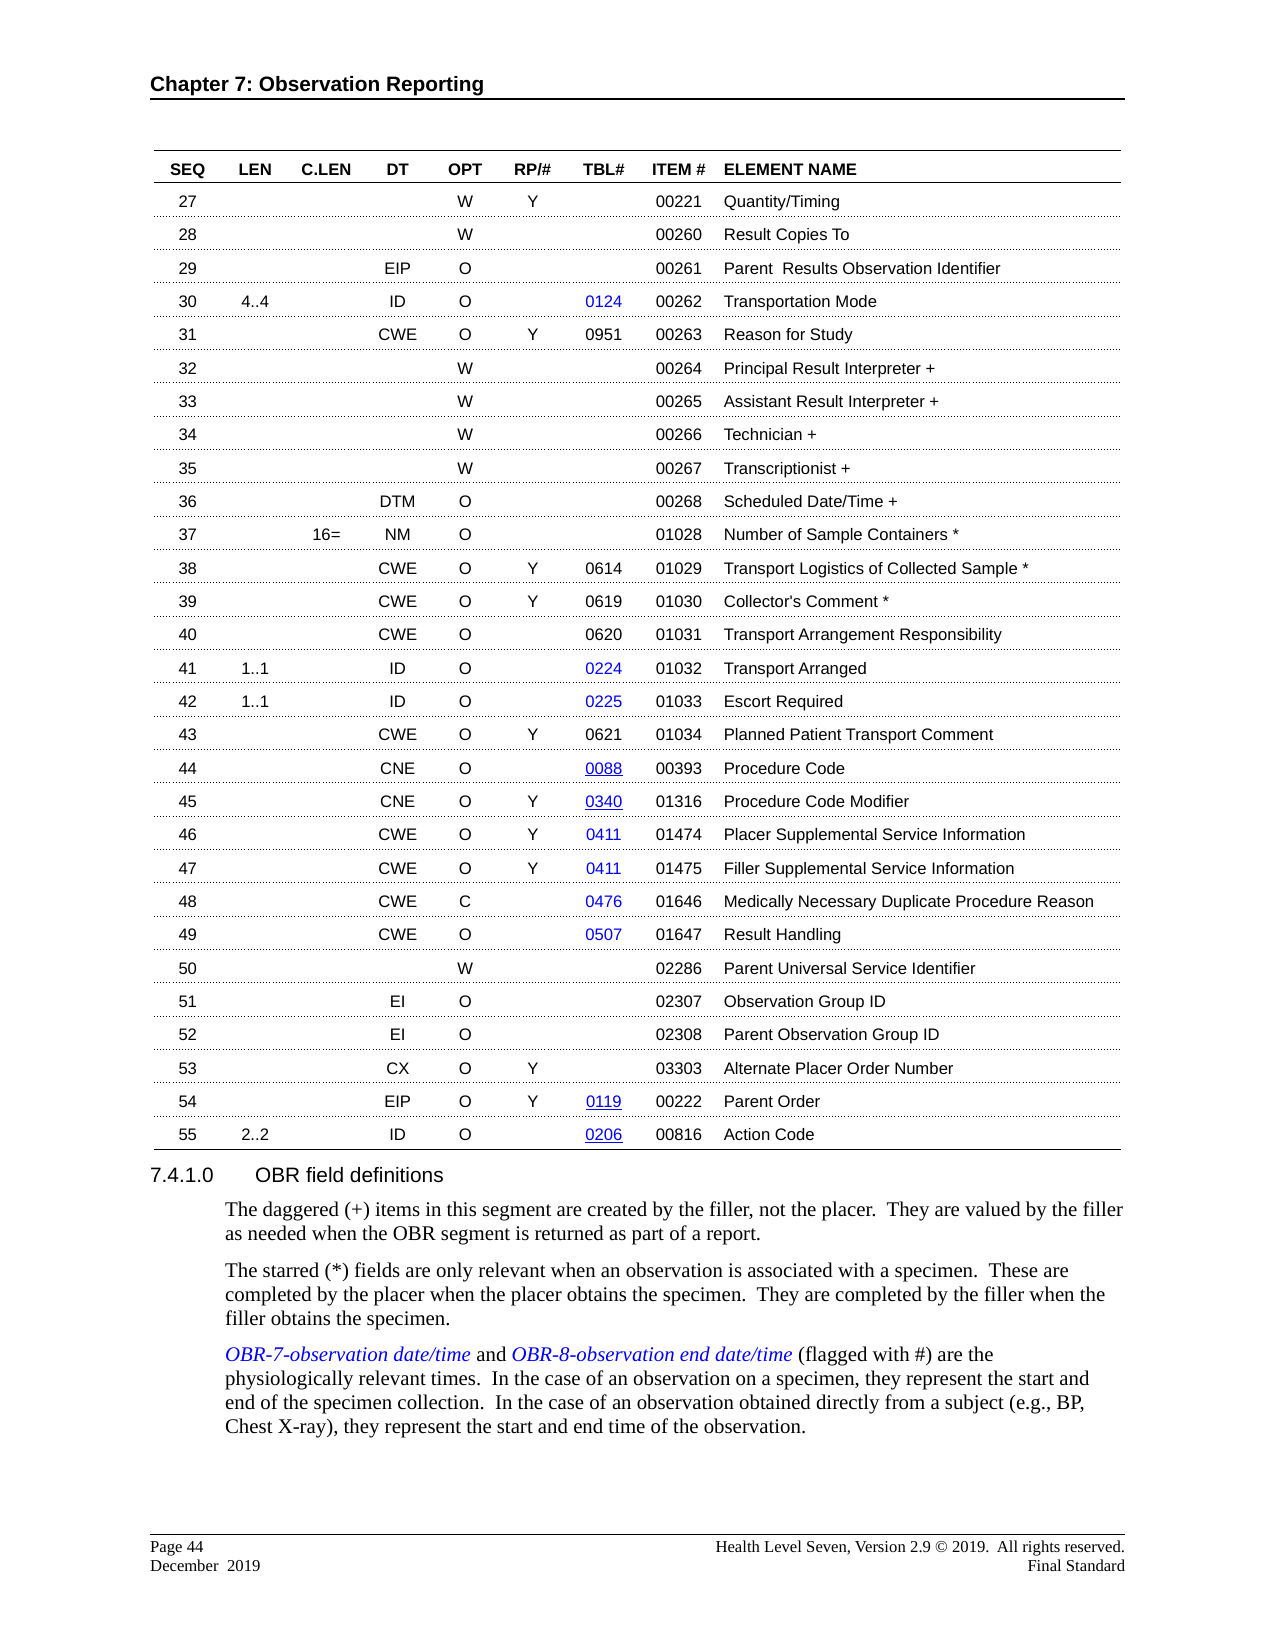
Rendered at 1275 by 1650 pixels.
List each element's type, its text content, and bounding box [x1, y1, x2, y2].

text The daggered (+) items in this segment are created by the filler, not the placer. They are valued by the filler as needed when the OBR segment is returned as part of a report. [225, 1197, 1125, 1245]
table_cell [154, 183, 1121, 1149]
subtitle OBR field definitions [150, 1162, 1125, 1186]
text OBR-7-observation date/time and OBR-8-observation end date/time (flagged with #) are the physiologically relevant times. In the case of an observation on a specimen, they represent the start and end of the specimen collection. In the case of an observation obtained directly from a subject (e.g., BP, Chest X-ray), they represent the start and end time of the observation. [225, 1342, 1125, 1438]
text The starred (*) fields are only relevant when an observation is associated with a specimen. These are completed by the placer when the placer obtains the specimen. They are completed by the filler when the filler obtains the specimen. [225, 1257, 1125, 1330]
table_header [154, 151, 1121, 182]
